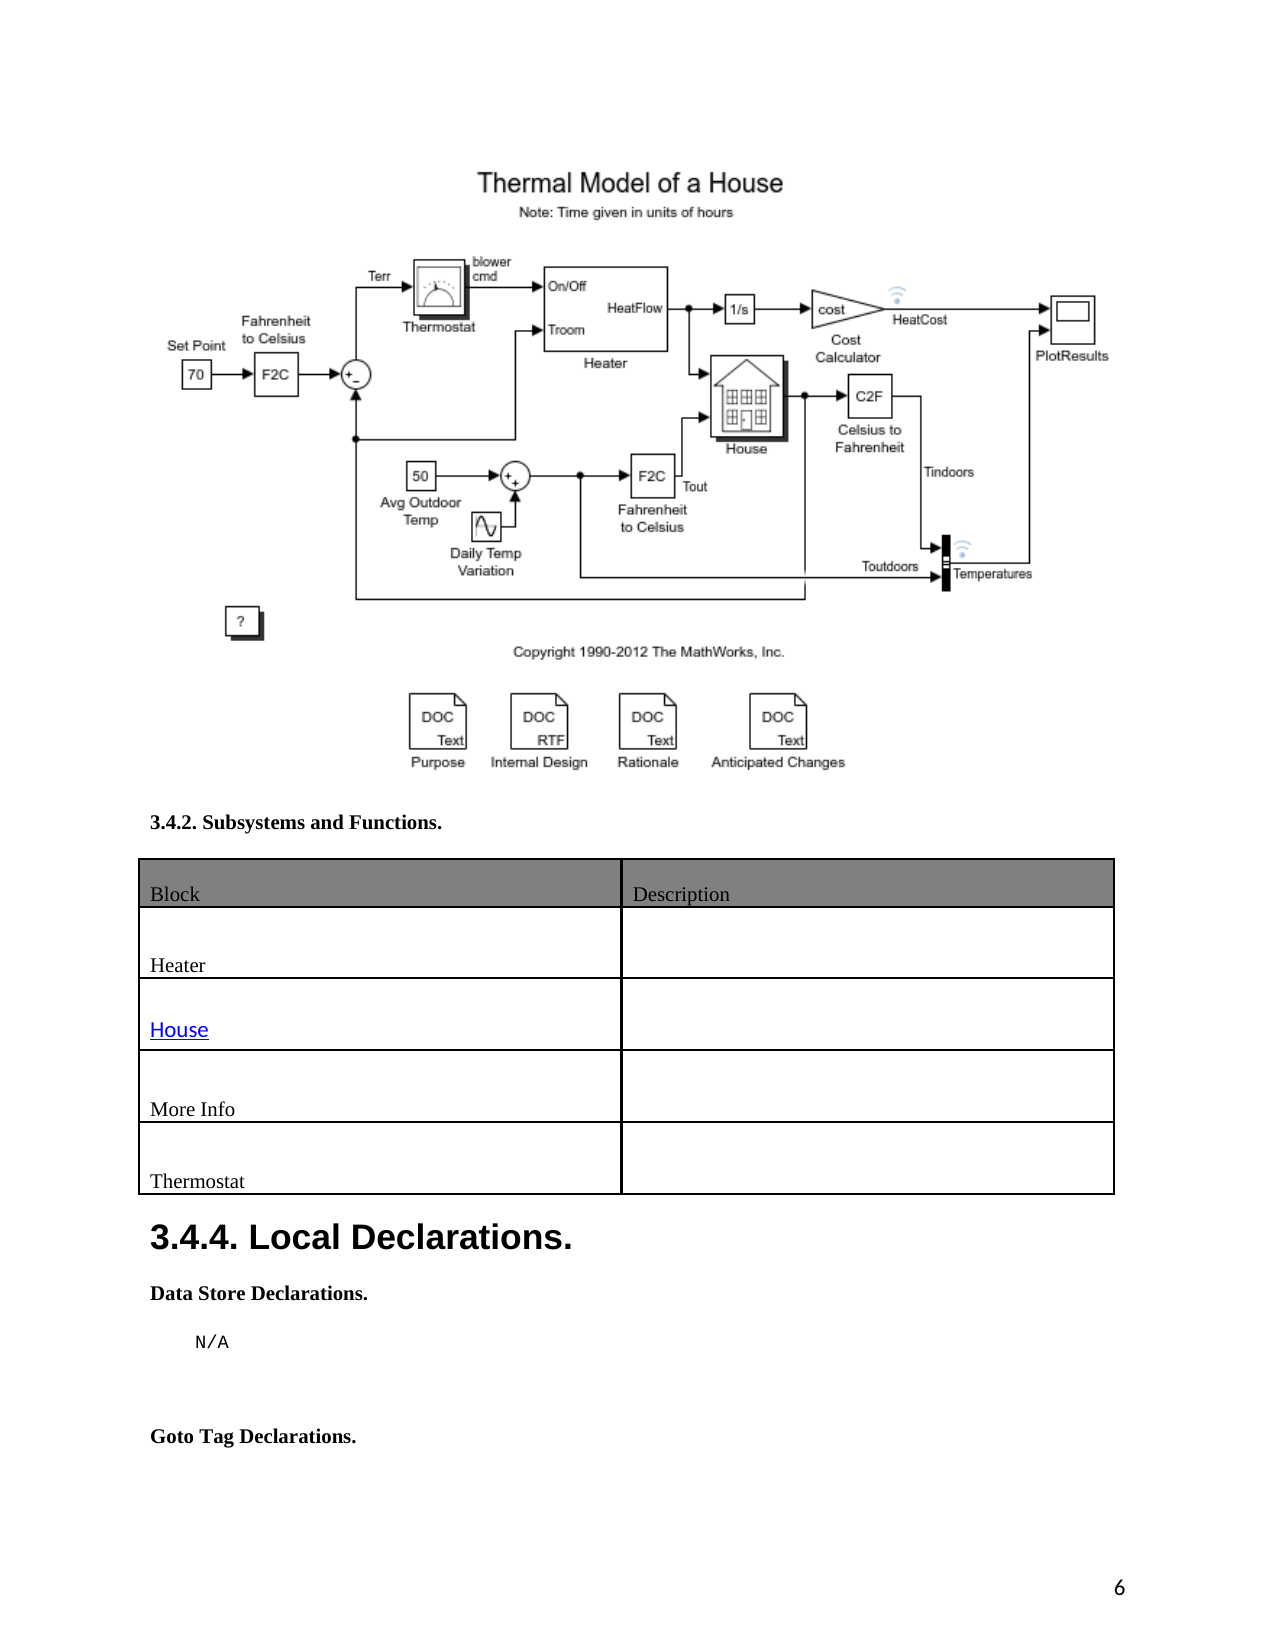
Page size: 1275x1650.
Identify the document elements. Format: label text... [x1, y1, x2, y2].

picture [150, 153, 1125, 789]
text Goto Tag Declarations. [150, 1424, 1125, 1448]
text Data Store Declarations. [150, 1281, 1125, 1305]
table_cell [623, 1123, 1113, 1193]
table_cell [623, 979, 1113, 1049]
text 3.4.4. Local Declarations. [150, 1216, 1125, 1257]
table_cell House [140, 979, 620, 1049]
table_cell [623, 908, 1113, 977]
table_header Description [623, 860, 1113, 906]
text 3.4.2. Subsystems and Functions. [150, 810, 1125, 834]
table_header Block [140, 860, 620, 906]
text N/A [150, 1327, 1125, 1354]
table_cell [623, 1051, 1113, 1121]
table_cell Thermostat [140, 1123, 620, 1193]
table_cell More Info [140, 1051, 620, 1121]
table_cell Heater [140, 908, 620, 977]
